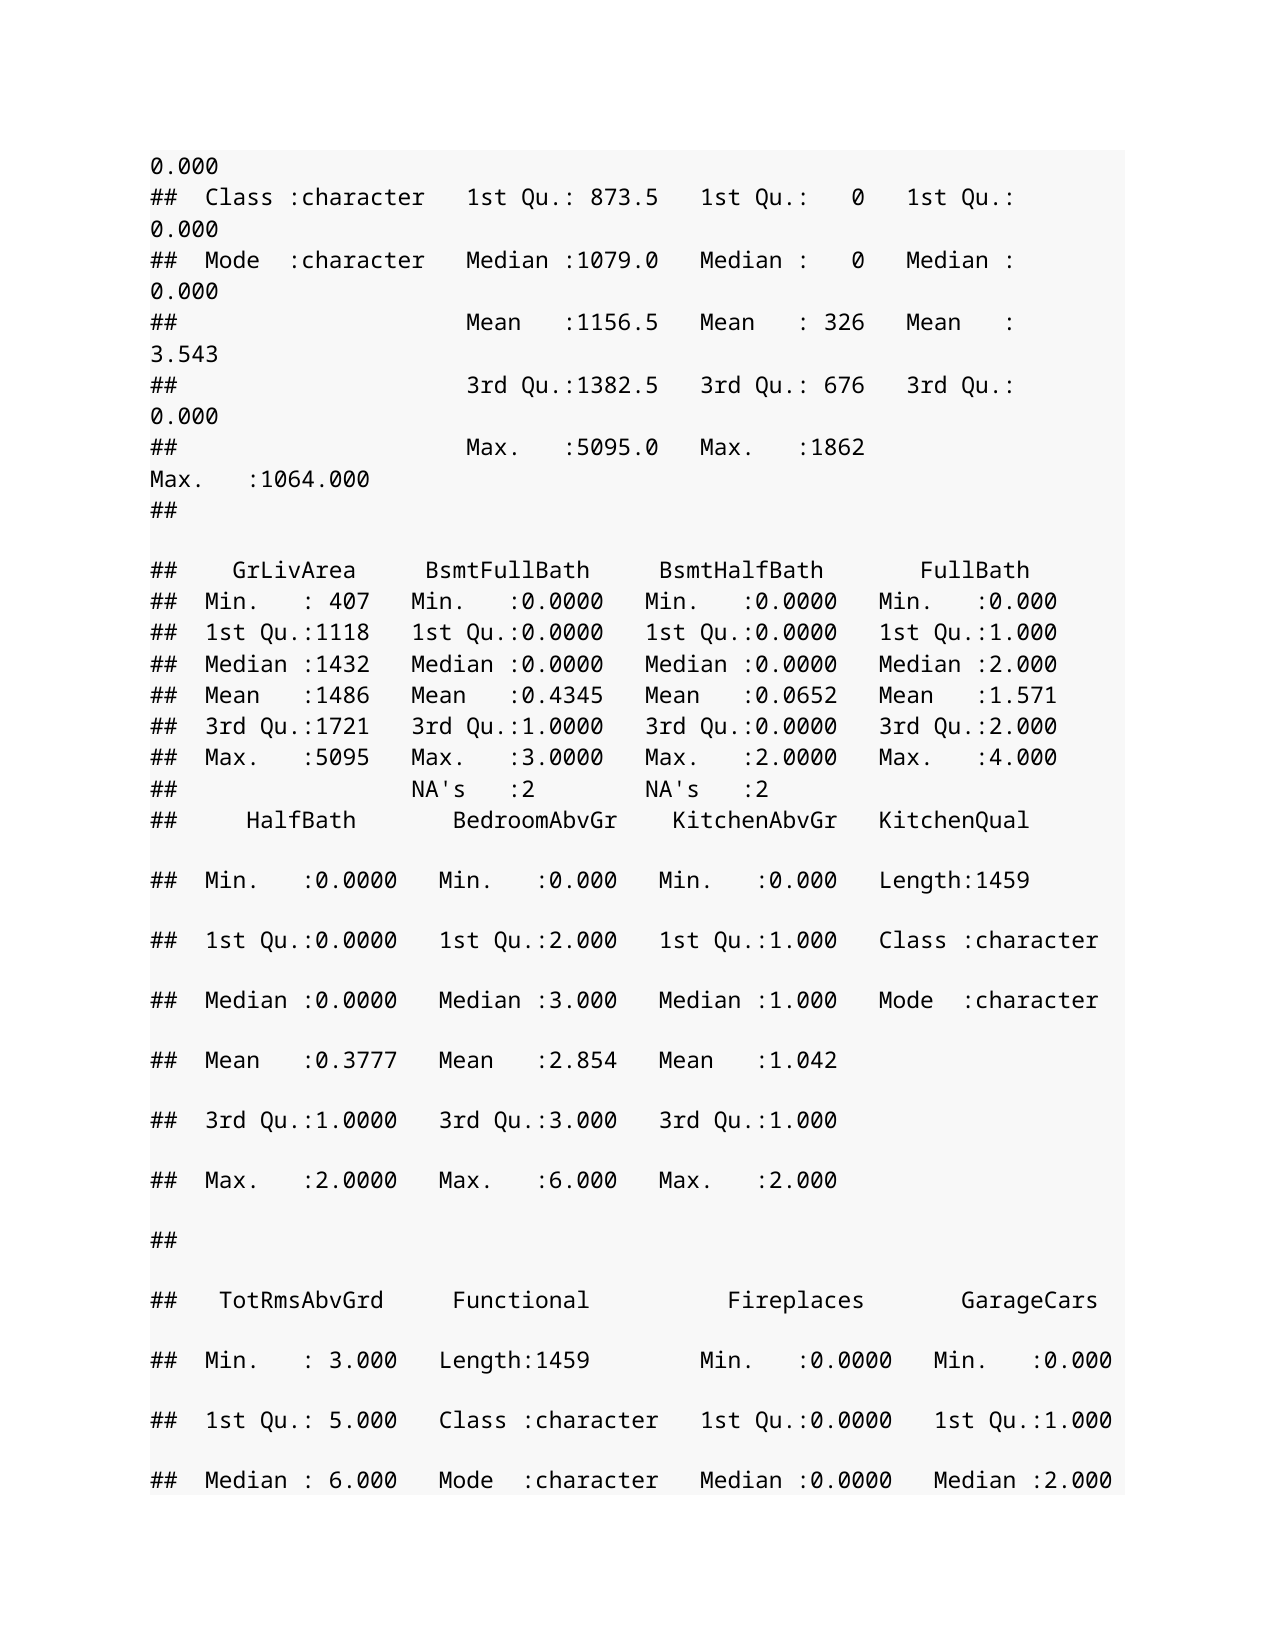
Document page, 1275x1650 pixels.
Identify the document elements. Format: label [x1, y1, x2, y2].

text [150, 150, 1125, 1495]
